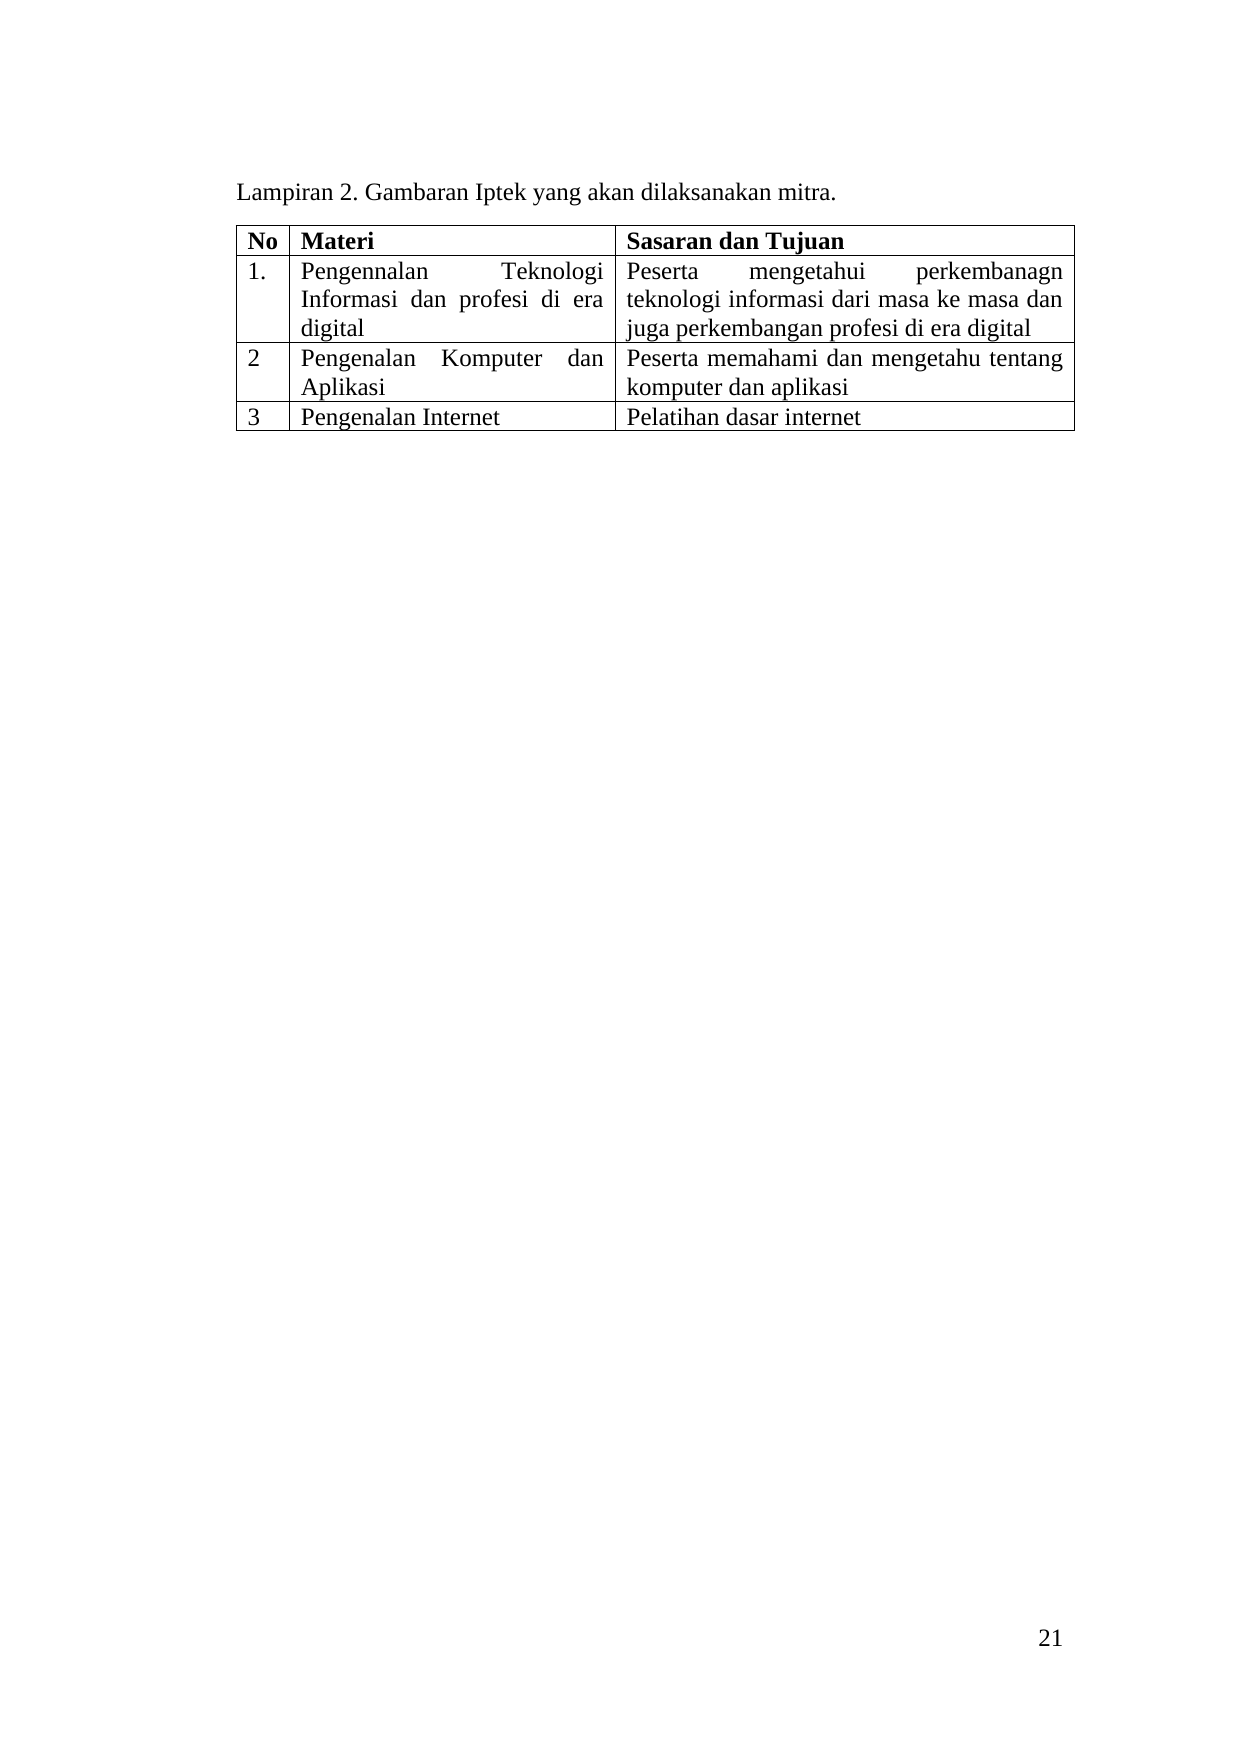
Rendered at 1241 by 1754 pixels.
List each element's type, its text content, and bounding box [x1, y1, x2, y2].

table_cell 3 [237, 402, 289, 430]
table_cell Pengennalan Teknologi Informasi dan profesi di era digital [290, 256, 615, 342]
table_cell 1. [237, 256, 289, 342]
table_header Materi [290, 226, 615, 255]
table_cell Peserta memahami dan mengetahu tentang komputer dan aplikasi [616, 343, 1074, 401]
table_cell Pengenalan Internet [290, 402, 615, 430]
table_cell 2 [237, 343, 289, 401]
table_cell Pelatihan dasar internet [616, 402, 1074, 430]
table_cell Peserta mengetahui perkembanagn teknologi informasi dari masa ke masa dan juga perkembangan profesi di era digital [616, 256, 1074, 342]
table_header No [237, 226, 289, 255]
table_header Sasaran dan Tujuan [616, 226, 1074, 255]
table_cell Pengenalan Komputer dan Aplikasi [290, 343, 615, 401]
text Lampiran 2. Gambaran Iptek yang akan dilaksanakan mitra. [236, 177, 1063, 206]
